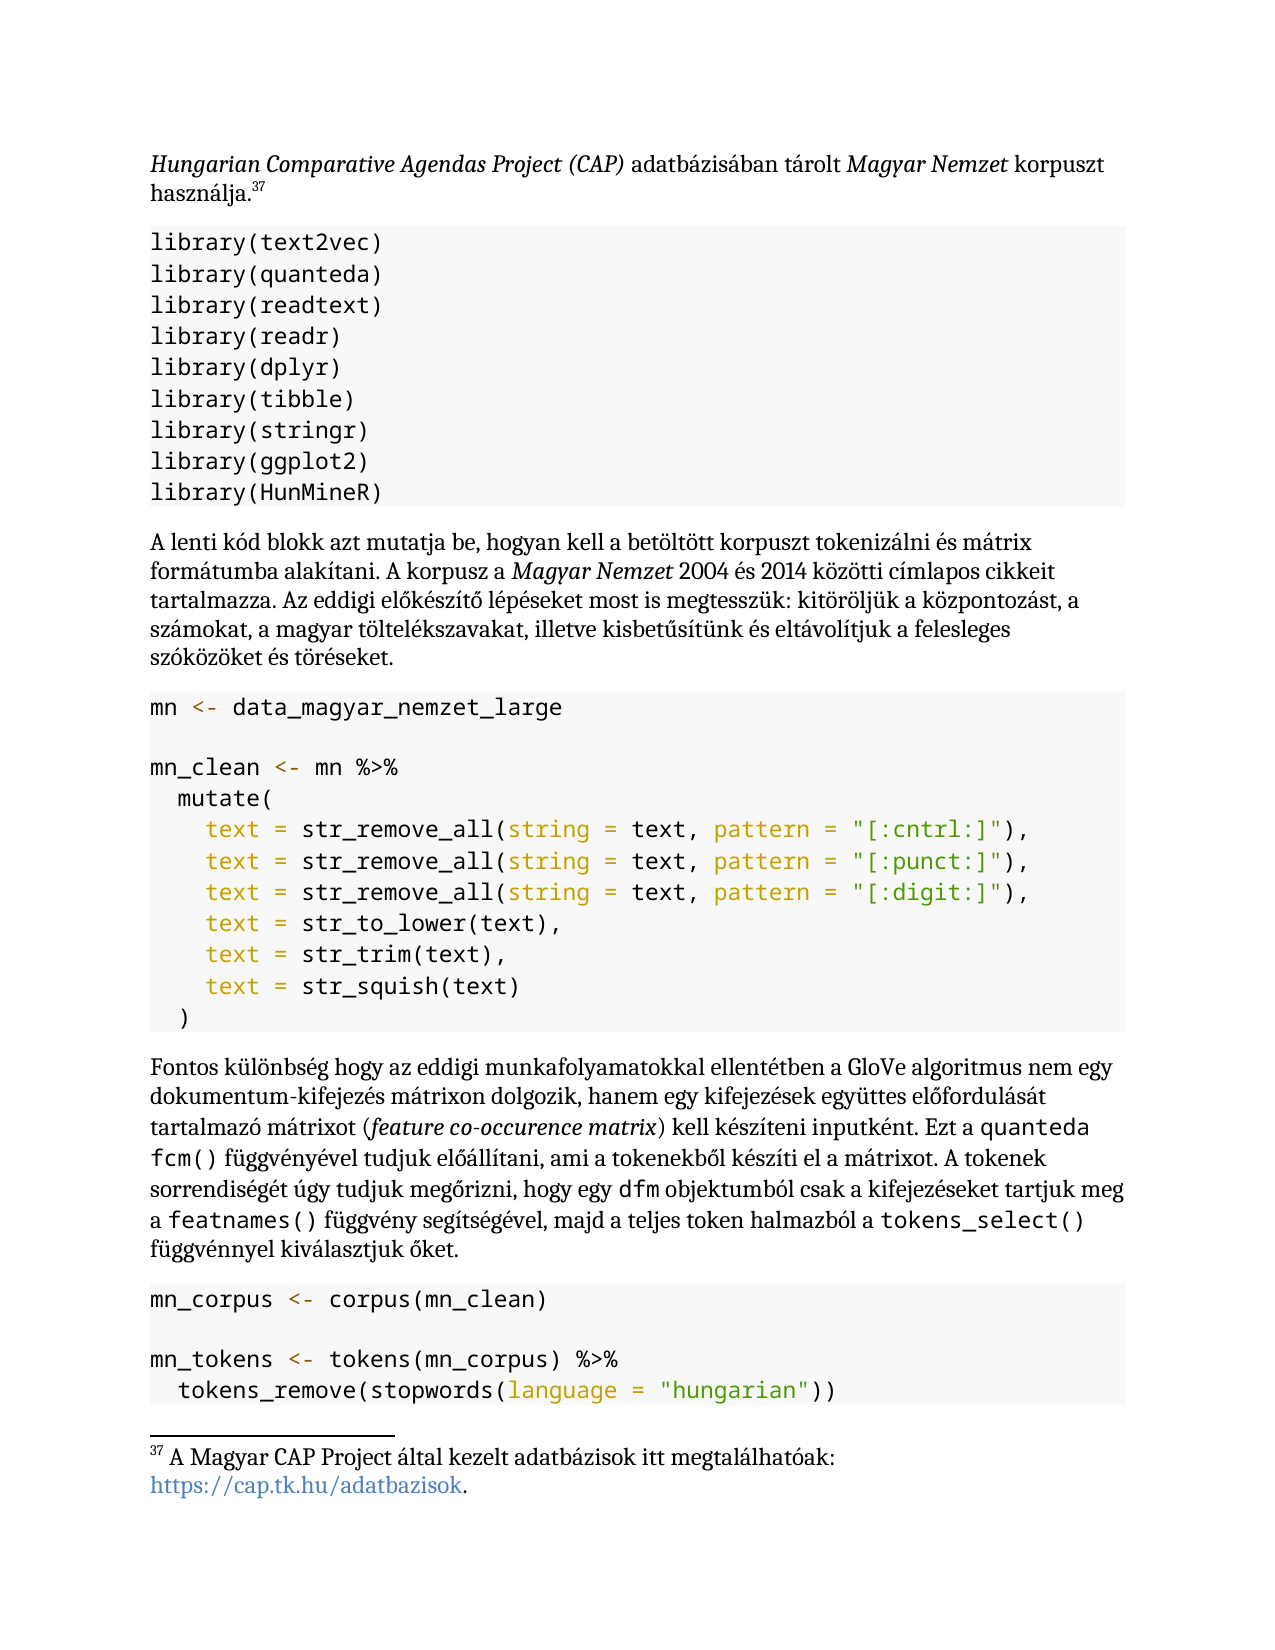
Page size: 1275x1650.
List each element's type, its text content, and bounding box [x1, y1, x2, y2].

text A lenti kód blokk azt mutatja be, hogyan kell a betöltött korpuszt tokenizálni és mátrix formátumba alakítani. A korpusz a Magyar Nemzet 2004 és 2014 közötti címlapos cikkeit tartalmazza. Az eddigi előkészítő lépéseket most is megtesszük: kitöröljük a központozást, a számokat, a magyar töltelékszavakat, illetve kisbetűsítünk és eltávolítjuk a felesleges szóközöket és töréseket. [150, 528, 1125, 672]
text library(text2vec) library(quanteda) library(readtext) library(readr) library(dplyr) library(tibble) library(stringr) library(ggplot2) library(HunMineR) [150, 226, 1125, 507]
text Fontos különbség hogy az eddigi munkafolyamatokkal ellentétben a GloVe algoritmus nem egy dokumentum-kifejezés mátrixon dolgozik, hanem egy kifejezések együttes előfordulását tartalmazó mátrixot (feature co-occurence matrix) kell készíteni inputként. Ezt a quanteda fcm() függvényével tudjuk előállítani, ami a tokenekből készíti el a mátrixot. A tokenek sorrendiségét úgy tudjuk megőrizni, hogy egy dfm objektumból csak a kifejezéseket tartjuk meg a featnames() függvény segítségével, majd a teljes token halmazból a tokens_select() függvénnyel kiválasztjuk őket. [150, 1053, 1125, 1264]
text mn <- data_magyar_nemzet_large mn_clean <- mn %>% mutate( text = str_remove_all(string = text, pattern = "[:cntrl:]"), text = str_remove_all(string = text, pattern = "[:punct:]"), text = str_remove_all(string = text, pattern = "[:digit:]"), text = str_to_lower(text), text = str_trim(text), text = str_squish(text) ) [150, 691, 1125, 1032]
